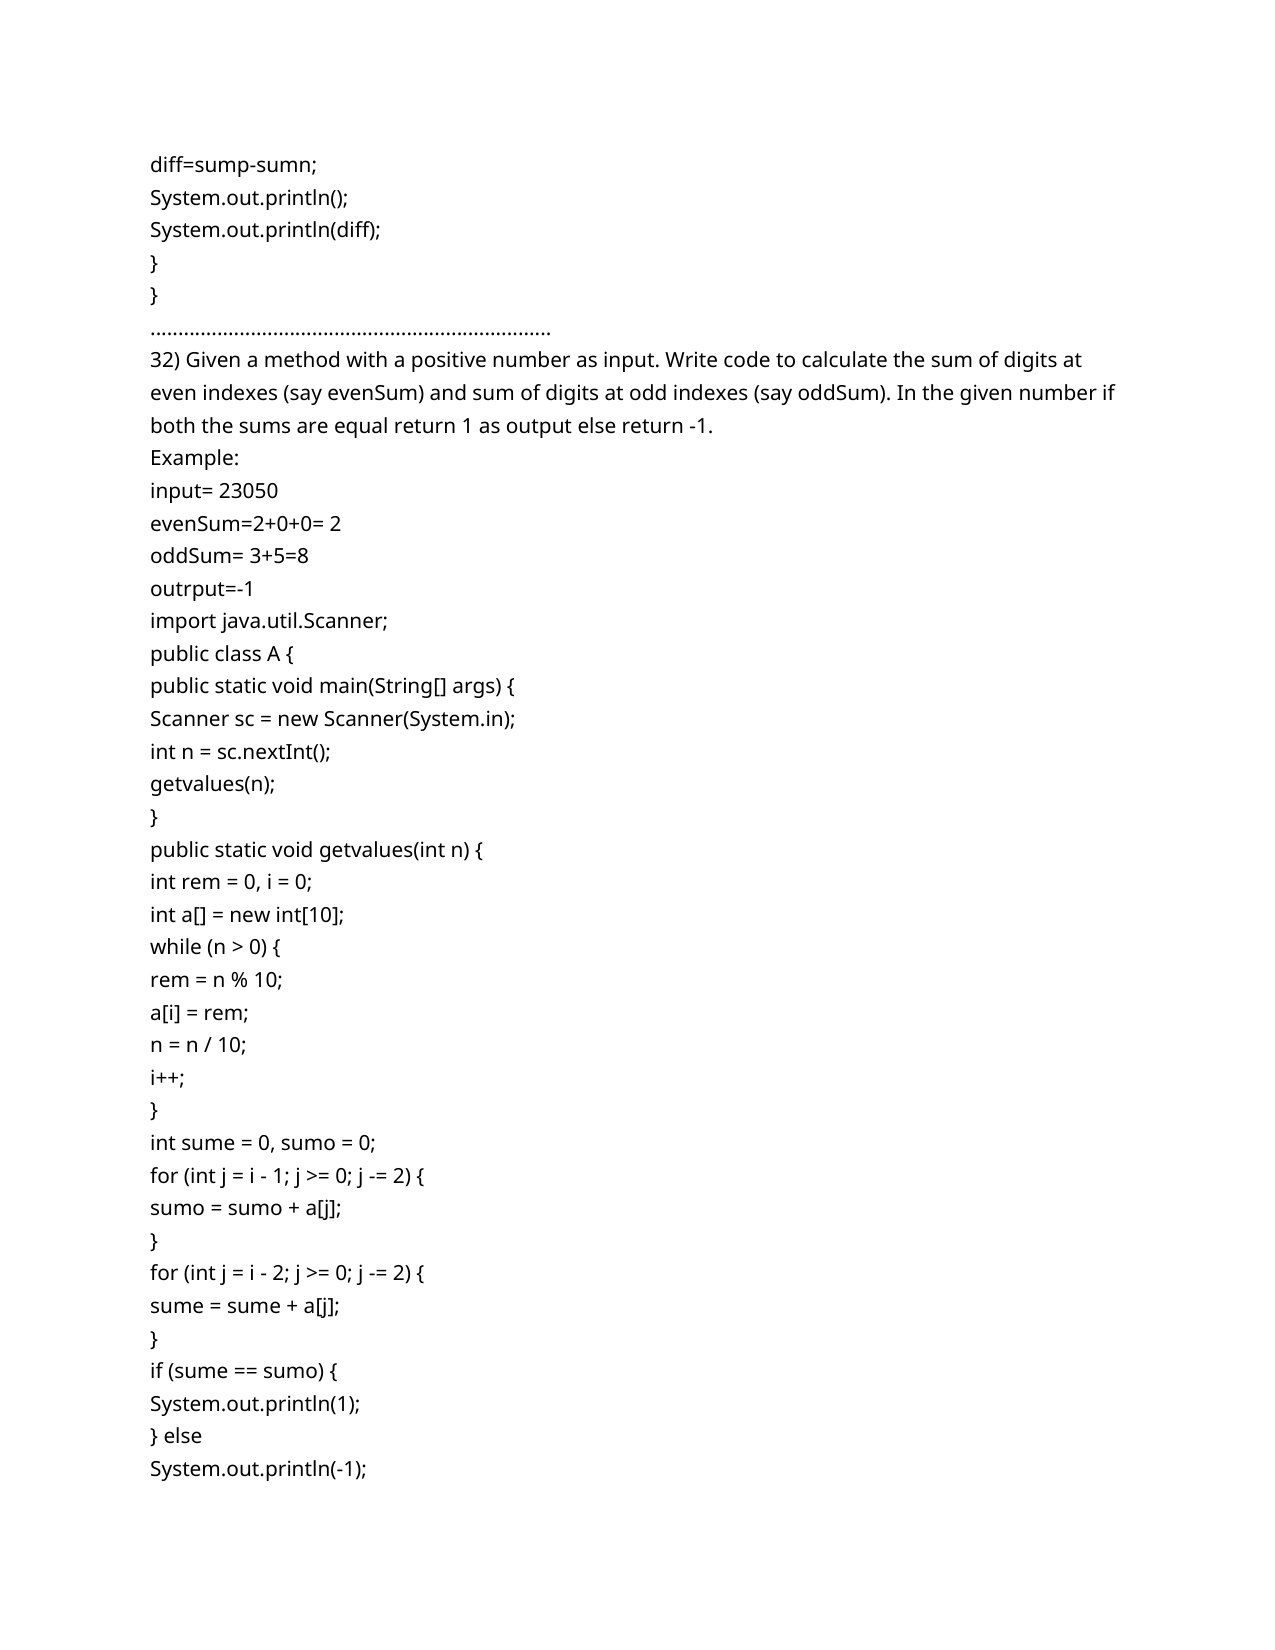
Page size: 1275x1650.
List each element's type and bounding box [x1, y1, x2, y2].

text [150, 150, 1125, 1483]
